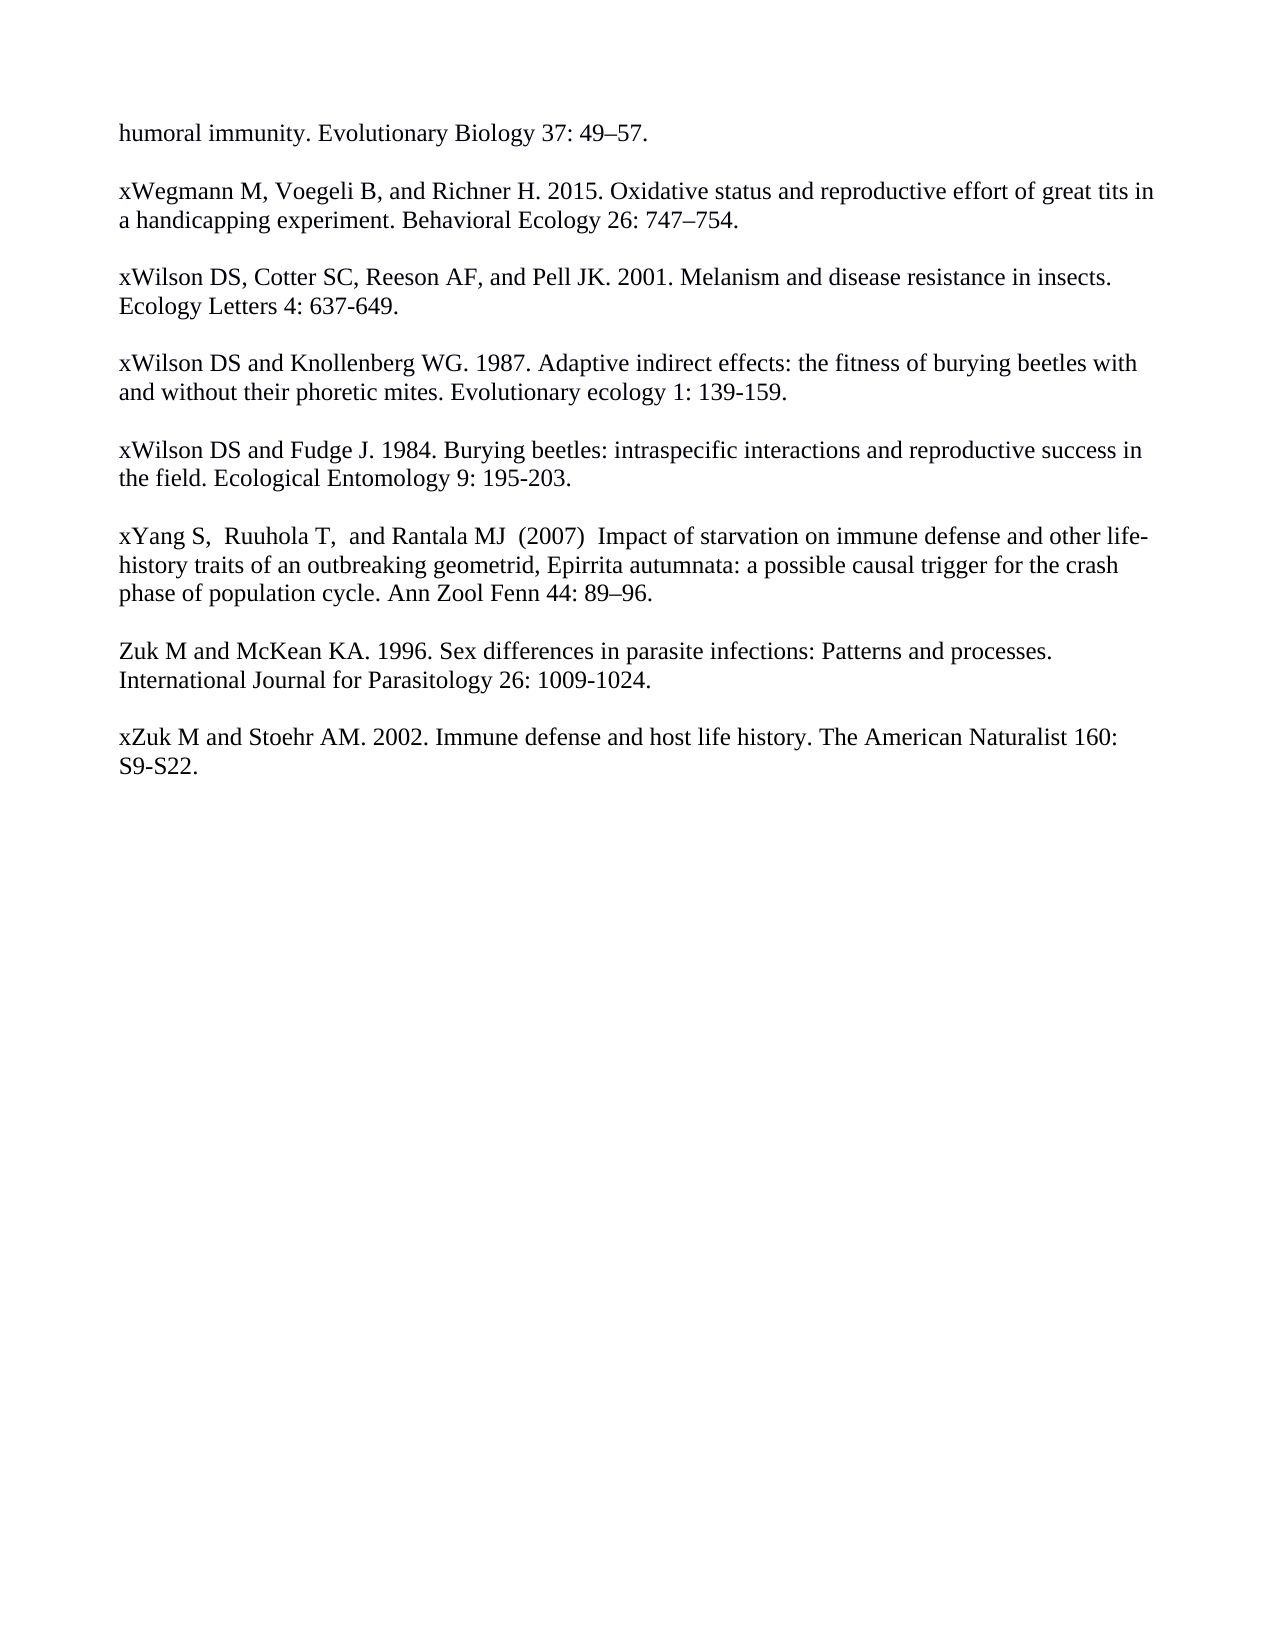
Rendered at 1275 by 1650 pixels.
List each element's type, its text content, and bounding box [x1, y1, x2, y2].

text xYang S, Ruuhola T, and Rantala MJ (2007) Impact of starvation on immune defense and other life-history traits of an outbreaking geometrid, Epirrita autumnata: a possible causal trigger for the crash phase of population cycle. Ann Zool Fenn 44: 89–96. [118, 521, 1156, 607]
text xZuk M and Stoehr AM. 2002. Immune defense and host life history. The American Naturalist 160: S9-S22. [118, 722, 1156, 780]
text Zuk M and McKean KA. 1996. Sex differences in parasite infections: Patterns and processes. International Journal for Parasitology 26: 1009-1024. [118, 636, 1156, 693]
text xWegmann M, Voegeli B, and Richner H. 2015. Oxidative status and reproductive effort of great tits in a handicapping experiment. Behavioral Ecology 26: 747–754. [118, 176, 1156, 233]
text xWilson DS and Fudge J. 1984. Burying beetles: intraspecific interactions and reproductive success in the field. Ecological Entomology 9: 195-203. [118, 435, 1156, 492]
text xWilson DS, Cotter SC, Reeson AF, and Pell JK. 2001. Melanism and disease resistance in insects. Ecology Letters 4: 637-649. [118, 262, 1156, 320]
text xWilson DS and Knollenberg WG. 1987. Adaptive indirect effects: the fitness of burying beetles with and without their phoretic mites. Evolutionary ecology 1: 139-159. [118, 348, 1156, 406]
text xValtonen TM, Kleino A, Rämet M, and Rantala MJ. 2010. Starvation reveals maintenance cost of humoral immunity. Evolutionary Biology 37: 49–57. [118, 118, 1156, 147]
